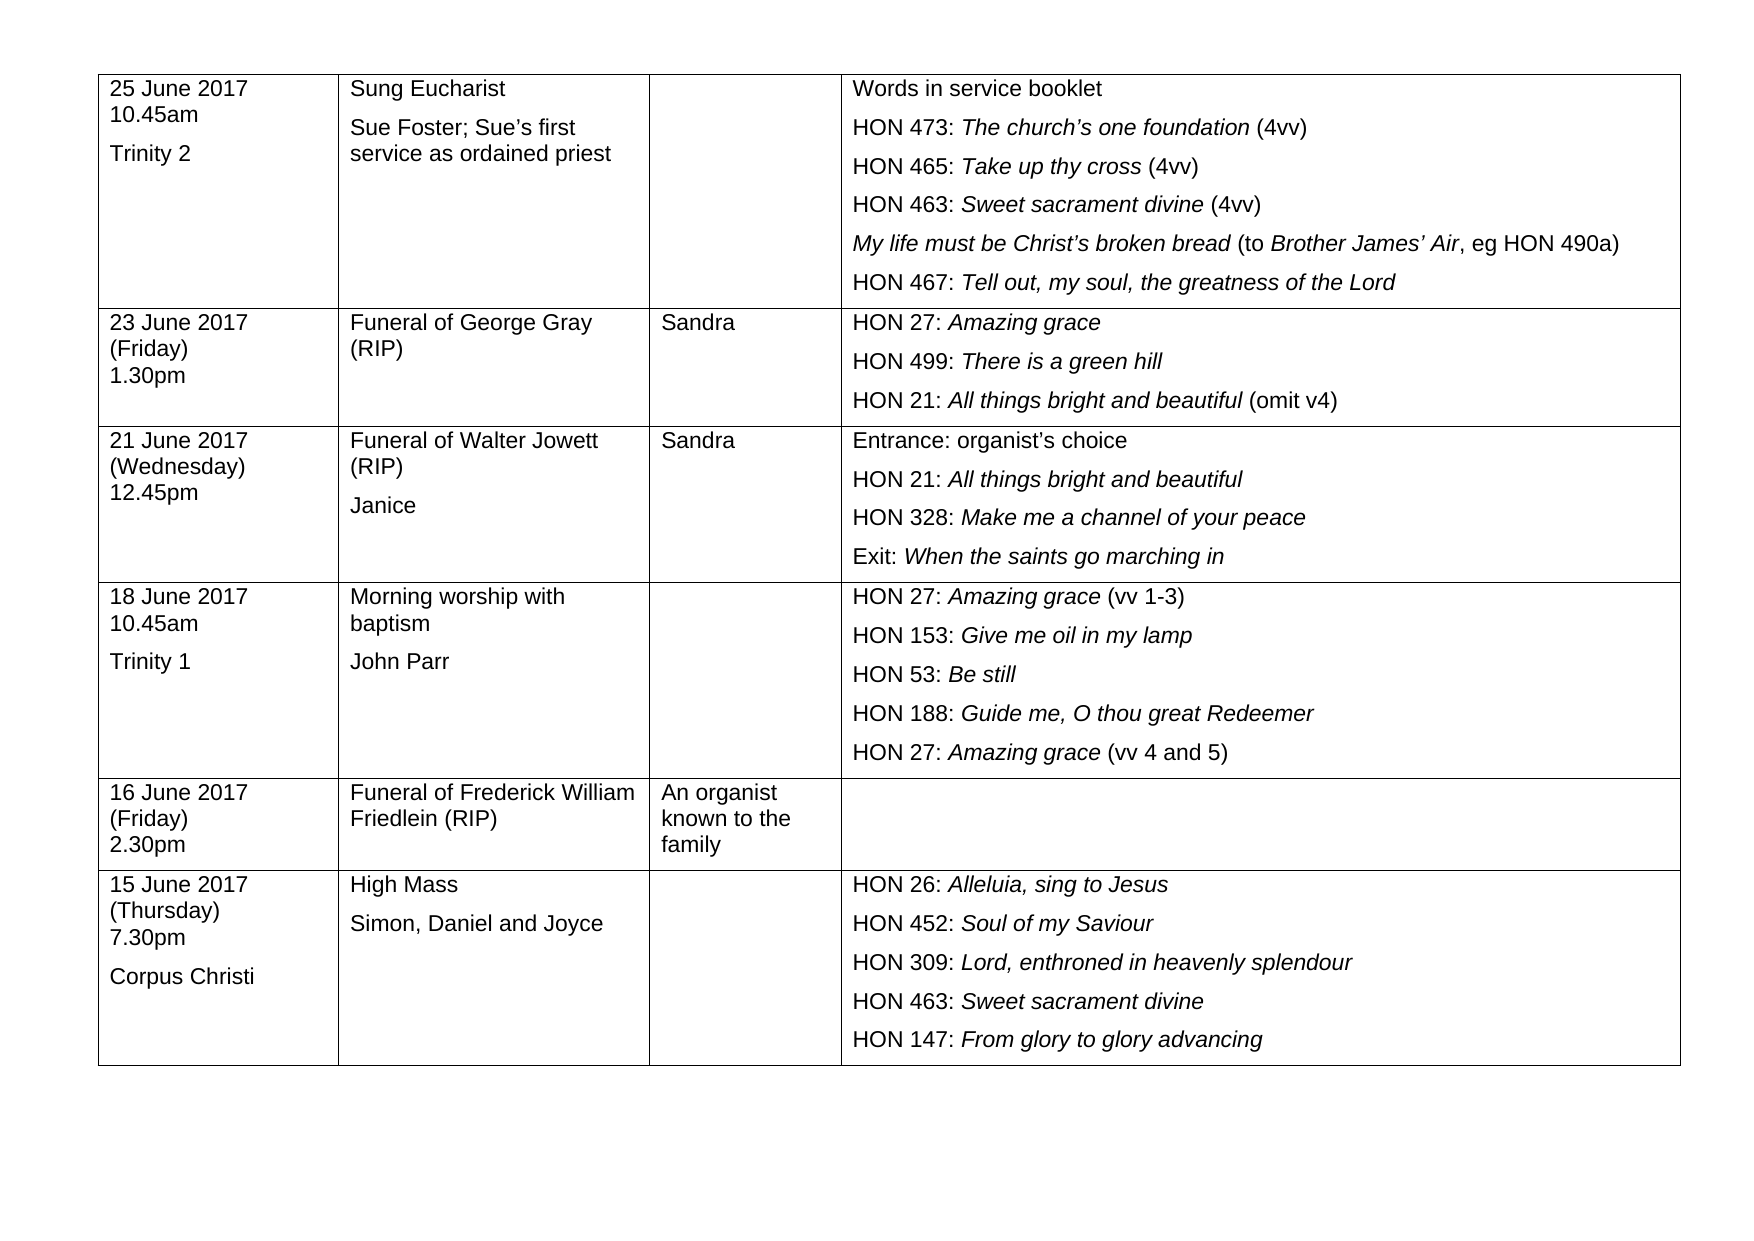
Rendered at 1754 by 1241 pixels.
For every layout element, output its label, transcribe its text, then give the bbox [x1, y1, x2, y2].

table_cell [842, 779, 1680, 870]
table_cell HON 26: Alleluia, sing to Jesus HON 452: Soul of my Saviour HON 309: Lord, enthroned in heavenly splendour HON 463: Sweet sacrament divine HON 147: From glory to glory advancing [842, 871, 1680, 1065]
table_cell Funeral of Frederick William Friedlein (RIP) [339, 779, 649, 870]
table_cell 16 June 2017 (Friday) 2.30pm [99, 779, 338, 870]
table_cell Funeral of Walter Jowett (RIP) Janice [339, 427, 649, 582]
table_cell Entrance: organist’s choice HON 21: All things bright and beautiful HON 328: Make me a channel of your peace Exit: When the saints go marching in [842, 427, 1680, 582]
table_cell HON 27: Amazing grace HON 499: There is a green hill HON 21: All things bright and beautiful (omit v4) [842, 309, 1680, 426]
table_cell [650, 871, 841, 1065]
table_cell Sandra [650, 309, 841, 426]
table_cell [650, 583, 841, 777]
table_cell 18 June 2017 10.45am Trinity 1 [99, 583, 338, 777]
table_cell Sung Eucharist Sue Foster; Sue’s first service as ordained priest [339, 75, 649, 308]
table_cell An organist known to the family [650, 779, 841, 870]
table_cell Words in service booklet HON 473: The church’s one foundation (4vv) HON 465: Take up thy cross (4vv) HON 463: Sweet sacrament divine (4vv) My life must be Christ’s broken bread (to Brother James’ Air, eg HON 490a) HON 467: Tell out, my soul, the greatness of the Lord [842, 75, 1680, 308]
table_cell Funeral of George Gray (RIP) [339, 309, 649, 426]
table_cell 15 June 2017 (Thursday) 7.30pm Corpus Christi [99, 871, 338, 1065]
table_cell Morning worship with baptism John Parr [339, 583, 649, 777]
table_cell Sandra [650, 427, 841, 582]
table_cell [650, 75, 841, 308]
table_cell 23 June 2017 (Friday) 1.30pm [99, 309, 338, 426]
table_cell High Mass Simon, Daniel and Joyce [339, 871, 649, 1065]
table_cell 21 June 2017 (Wednesday) 12.45pm [99, 427, 338, 582]
table_cell 25 June 2017 10.45am Trinity 2 [99, 75, 338, 308]
table_cell HON 27: Amazing grace (vv 1-3) HON 153: Give me oil in my lamp HON 53: Be still HON 188: Guide me, O thou great Redeemer HON 27: Amazing grace (vv 4 and 5) [842, 583, 1680, 777]
